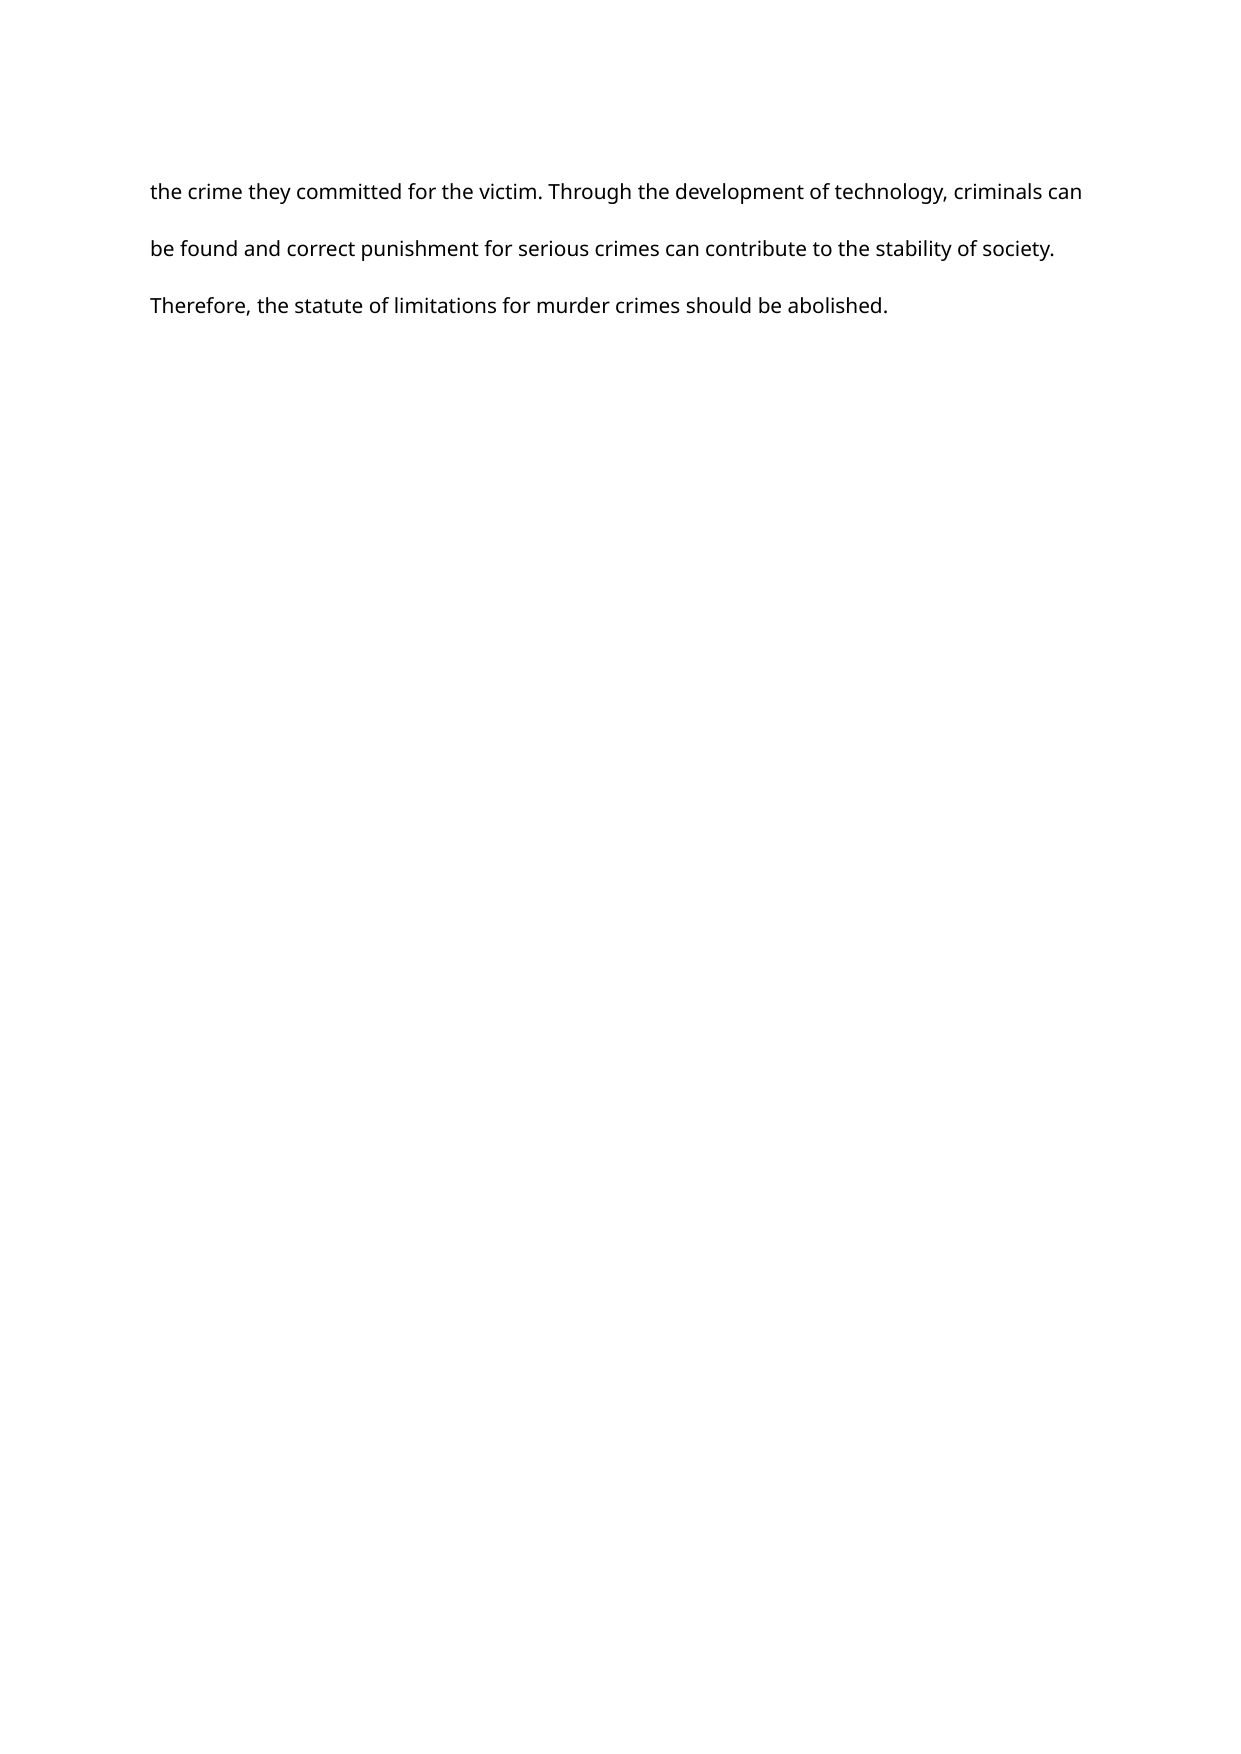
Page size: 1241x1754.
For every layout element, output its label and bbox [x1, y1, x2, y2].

text [150, 177, 1090, 319]
